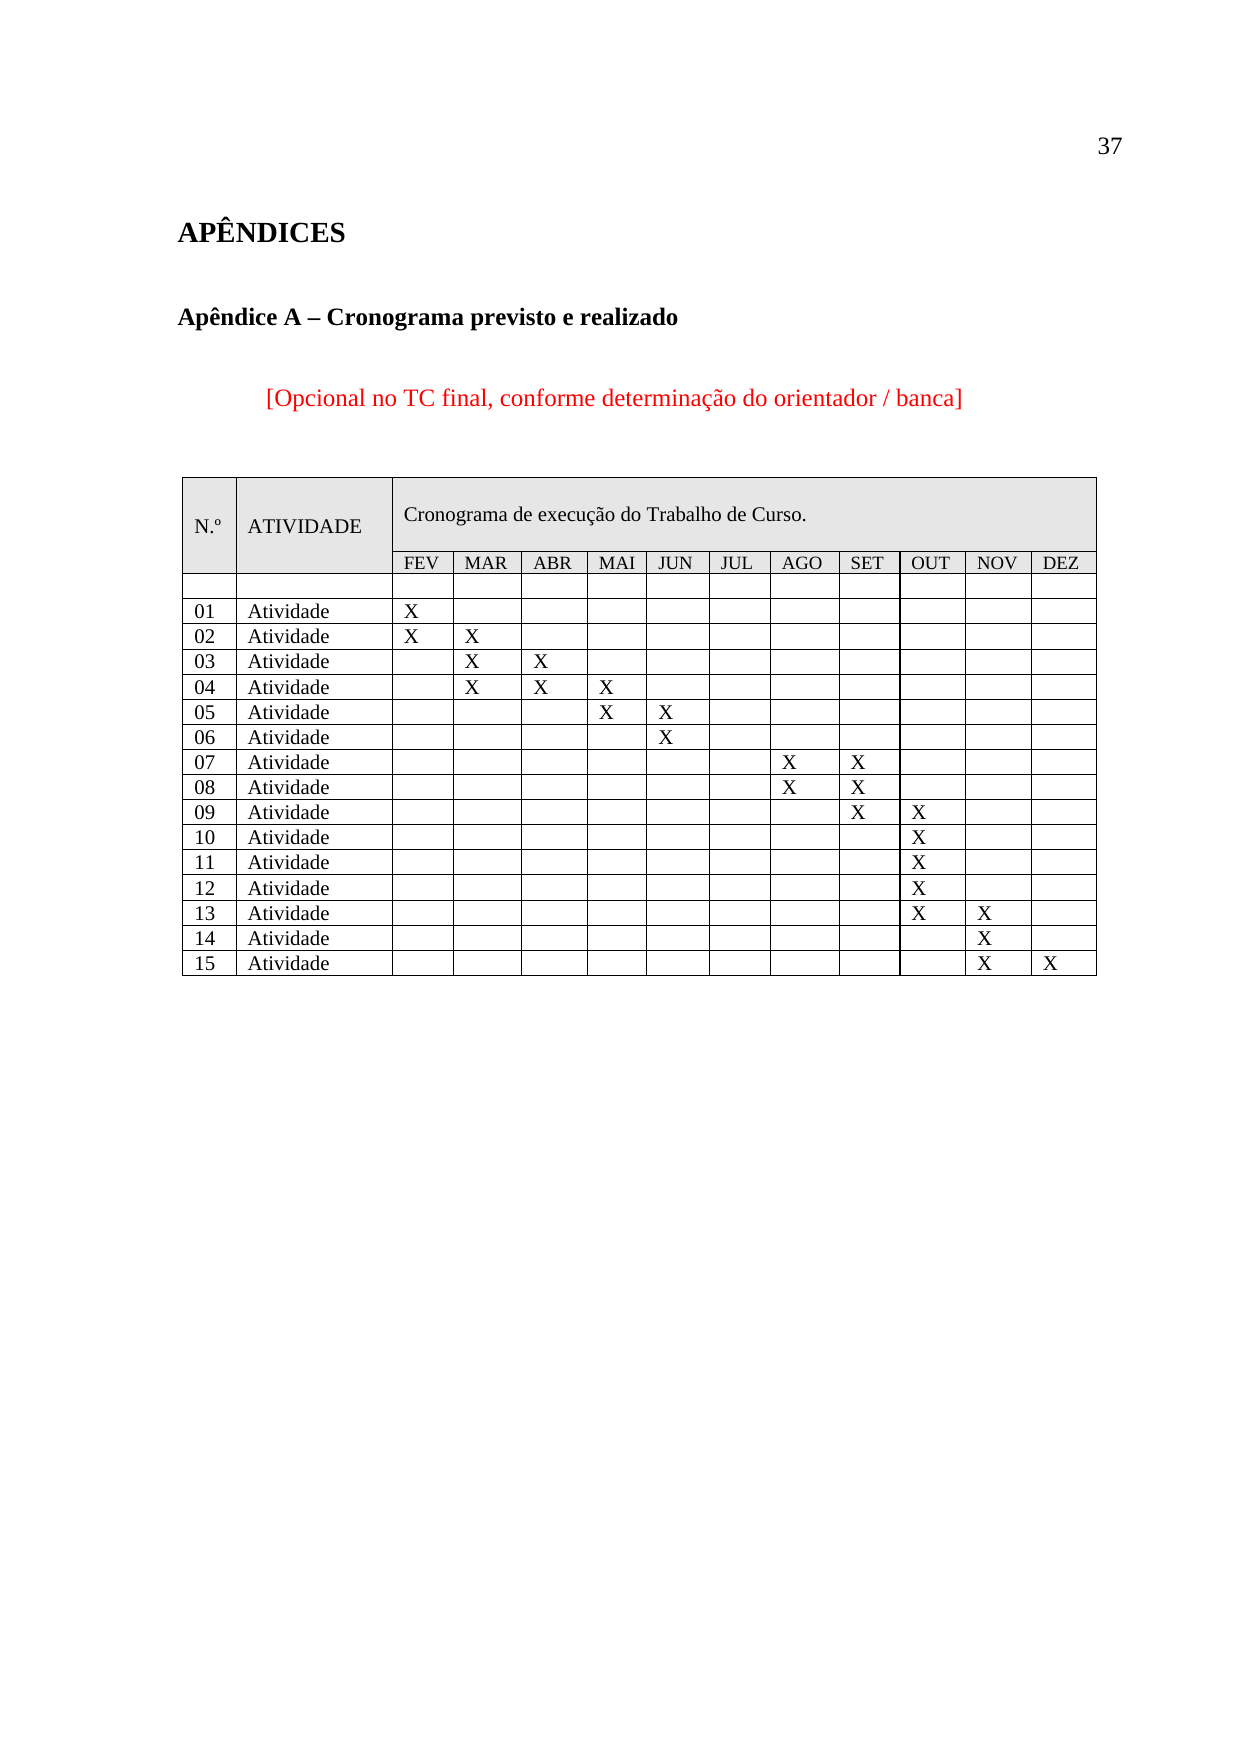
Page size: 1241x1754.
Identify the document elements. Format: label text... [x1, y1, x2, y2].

table_cell [522, 850, 587, 874]
table_cell [454, 951, 521, 975]
table_cell X [901, 850, 965, 874]
table_cell AGO [771, 552, 839, 573]
table_cell [1032, 725, 1096, 749]
table_cell [588, 825, 646, 849]
table_cell Atividade [237, 800, 392, 824]
table_cell 15 [183, 951, 236, 975]
table_cell [647, 825, 709, 849]
table_cell 12 [183, 875, 236, 899]
table_cell [588, 951, 646, 975]
table_cell [588, 574, 646, 598]
table_cell [771, 675, 839, 699]
table_cell [393, 650, 453, 673]
table_cell [901, 926, 965, 950]
table_cell [522, 599, 587, 623]
table_cell [588, 926, 646, 950]
table_cell [840, 725, 899, 749]
table_cell [1032, 599, 1096, 623]
table_cell X [522, 650, 587, 673]
table_cell [1032, 775, 1096, 799]
table_cell X [966, 926, 1031, 950]
table_cell [522, 700, 587, 724]
table_cell Atividade [237, 951, 392, 975]
table_cell [966, 800, 1031, 824]
table_cell OUT [901, 552, 965, 573]
table_cell 10 [183, 825, 236, 849]
table_cell [454, 850, 521, 874]
table_cell JUL [710, 552, 770, 573]
table_cell X [771, 775, 839, 799]
table_cell [647, 901, 709, 924]
table_cell [522, 926, 587, 950]
table_cell [710, 675, 770, 699]
table_cell [454, 800, 521, 824]
table_cell [1032, 850, 1096, 874]
table_cell X [1032, 951, 1096, 975]
table_cell [393, 725, 453, 749]
table_cell [771, 850, 839, 874]
table_cell [840, 901, 899, 924]
table_cell [710, 951, 770, 975]
table_header ATIVIDADE [237, 478, 392, 573]
table_cell [840, 599, 899, 623]
table_cell [840, 850, 899, 874]
table_cell ABR [522, 552, 587, 573]
table_cell X [393, 599, 453, 623]
table_cell [771, 825, 839, 849]
table_cell [966, 850, 1031, 874]
subtitle APÊNDICES [177, 215, 1122, 248]
table_cell [454, 875, 521, 899]
table_cell 09 [183, 800, 236, 824]
table_cell [771, 901, 839, 924]
table_cell [840, 875, 899, 899]
table_cell X [393, 624, 453, 648]
table_cell [901, 750, 965, 774]
table_cell [901, 599, 965, 623]
table_cell [840, 624, 899, 648]
table_cell [901, 775, 965, 799]
table_cell [1032, 800, 1096, 824]
table_cell X [901, 825, 965, 849]
table_cell [710, 926, 770, 950]
table_cell [454, 901, 521, 924]
table_cell [710, 574, 770, 598]
table_cell [771, 624, 839, 648]
table_cell FEV [393, 552, 453, 573]
table_cell X [454, 675, 521, 699]
table_cell [183, 574, 236, 598]
table_cell Atividade [237, 775, 392, 799]
table_cell [393, 574, 453, 598]
table_cell [710, 750, 770, 774]
table_cell [771, 574, 839, 598]
table_cell 14 [183, 926, 236, 950]
table_cell Atividade [237, 624, 392, 648]
table_cell [454, 725, 521, 749]
table_cell [588, 650, 646, 673]
table_cell [588, 850, 646, 874]
table_cell [393, 775, 453, 799]
table_cell [966, 700, 1031, 724]
table_cell X [647, 700, 709, 724]
table_cell [647, 574, 709, 598]
table_cell [1032, 650, 1096, 673]
table_cell X [901, 875, 965, 899]
table_cell [393, 700, 453, 724]
table_cell [588, 725, 646, 749]
table_cell [588, 901, 646, 924]
table_cell X [901, 800, 965, 824]
table_cell [966, 624, 1031, 648]
table_cell [1032, 875, 1096, 899]
table_cell 04 [183, 675, 236, 699]
table_cell [710, 599, 770, 623]
table_cell X [588, 675, 646, 699]
table_cell [1032, 574, 1096, 598]
table_cell X [840, 800, 899, 824]
table_header Cronograma de execução do Trabalho de Curso. [393, 478, 1096, 551]
table_cell Atividade [237, 599, 392, 623]
table_cell [647, 875, 709, 899]
table_cell [647, 951, 709, 975]
table_cell [710, 901, 770, 924]
table_cell [710, 825, 770, 849]
table_cell [1032, 926, 1096, 950]
table_cell Atividade [237, 825, 392, 849]
table_cell X [966, 951, 1031, 975]
table_cell [393, 675, 453, 699]
table_cell [1032, 825, 1096, 849]
table_cell [1032, 675, 1096, 699]
table_cell [710, 650, 770, 673]
table_cell [588, 775, 646, 799]
table_cell [710, 725, 770, 749]
table_cell [454, 700, 521, 724]
table_cell [771, 725, 839, 749]
table_cell MAR [454, 552, 521, 573]
table_cell [840, 951, 899, 975]
text [Opcional no TC final, conforme determinação do orientador / banca] [177, 383, 1122, 412]
table_cell [901, 624, 965, 648]
table_cell [522, 775, 587, 799]
table_cell JUN [647, 552, 709, 573]
table_cell [454, 750, 521, 774]
table_cell [647, 650, 709, 673]
table_cell [771, 875, 839, 899]
table_cell [647, 675, 709, 699]
table_cell [901, 951, 965, 975]
table_cell Atividade [237, 875, 392, 899]
table_cell [771, 951, 839, 975]
table_cell [840, 650, 899, 673]
table_cell X [522, 675, 587, 699]
table_cell X [771, 750, 839, 774]
table_cell 01 [183, 599, 236, 623]
table_cell [393, 926, 453, 950]
table_cell [901, 574, 965, 598]
table_cell [966, 650, 1031, 673]
table_cell Atividade [237, 700, 392, 724]
table_cell [840, 825, 899, 849]
subtitle Apêndice A – Cronograma previsto e realizado [177, 302, 1122, 331]
table_cell [393, 800, 453, 824]
table_cell [588, 599, 646, 623]
table_cell [588, 750, 646, 774]
table_cell X [901, 901, 965, 924]
table_cell Atividade [237, 750, 392, 774]
table_cell [966, 599, 1031, 623]
table_cell [522, 951, 587, 975]
table_cell Atividade [237, 725, 392, 749]
table_cell DEZ [1032, 552, 1096, 573]
table_cell [840, 675, 899, 699]
table_cell [393, 825, 453, 849]
table_cell [522, 750, 587, 774]
table_cell [522, 725, 587, 749]
table_cell [1032, 750, 1096, 774]
table_cell [710, 624, 770, 648]
table_cell [647, 850, 709, 874]
table_cell [522, 875, 587, 899]
table_cell [647, 750, 709, 774]
table_cell [454, 775, 521, 799]
table_cell [710, 875, 770, 899]
table_cell X [966, 901, 1031, 924]
table_cell [966, 675, 1031, 699]
table_cell Atividade [237, 650, 392, 673]
table_cell [454, 926, 521, 950]
table_cell [647, 599, 709, 623]
table_cell 05 [183, 700, 236, 724]
table_cell 03 [183, 650, 236, 673]
table_cell [522, 574, 587, 598]
table_cell MAI [588, 552, 646, 573]
table_cell [840, 926, 899, 950]
table_cell [1032, 700, 1096, 724]
table_cell X [454, 624, 521, 648]
table_header N.º [183, 478, 236, 573]
table_cell X [588, 700, 646, 724]
table_cell X [454, 650, 521, 673]
table_cell X [840, 750, 899, 774]
table_cell [588, 624, 646, 648]
table_cell [522, 825, 587, 849]
table_cell [647, 926, 709, 950]
table_cell Atividade [237, 675, 392, 699]
table_cell [771, 800, 839, 824]
table_cell [710, 800, 770, 824]
table_cell [1032, 624, 1096, 648]
table_cell [647, 624, 709, 648]
table_cell [522, 624, 587, 648]
table_cell [454, 574, 521, 598]
table_cell NOV [966, 552, 1031, 573]
table_cell [966, 825, 1031, 849]
table_cell 02 [183, 624, 236, 648]
table_cell [393, 875, 453, 899]
table_cell [966, 875, 1031, 899]
table_cell 13 [183, 901, 236, 924]
table_cell [901, 650, 965, 673]
table_cell [966, 775, 1031, 799]
table_cell 07 [183, 750, 236, 774]
table_cell [393, 750, 453, 774]
table_cell Atividade [237, 850, 392, 874]
table_cell [771, 926, 839, 950]
table_cell 08 [183, 775, 236, 799]
table_cell [454, 825, 521, 849]
table_cell [454, 599, 521, 623]
table_cell [966, 574, 1031, 598]
table_cell [901, 700, 965, 724]
table_cell [966, 750, 1031, 774]
table_cell [237, 574, 392, 598]
table_cell 06 [183, 725, 236, 749]
table_cell 11 [183, 850, 236, 874]
table_cell [588, 800, 646, 824]
table_cell Atividade [237, 901, 392, 924]
table_cell [393, 850, 453, 874]
table_cell SET [840, 552, 899, 573]
table_cell [966, 725, 1031, 749]
table_cell X [840, 775, 899, 799]
table_cell [393, 901, 453, 924]
table_cell [588, 875, 646, 899]
table_cell [771, 599, 839, 623]
table_cell Atividade [237, 926, 392, 950]
table_cell [522, 901, 587, 924]
table_cell [1032, 901, 1096, 924]
table_cell X [647, 725, 709, 749]
table_cell [771, 650, 839, 673]
table_cell [710, 700, 770, 724]
table_cell [771, 700, 839, 724]
table_cell [901, 725, 965, 749]
table_cell [522, 800, 587, 824]
table_cell [710, 850, 770, 874]
table_cell [840, 574, 899, 598]
table_cell [647, 800, 709, 824]
table_cell [901, 675, 965, 699]
table_cell [840, 700, 899, 724]
table_cell [710, 775, 770, 799]
table_cell [393, 951, 453, 975]
table_cell [647, 775, 709, 799]
